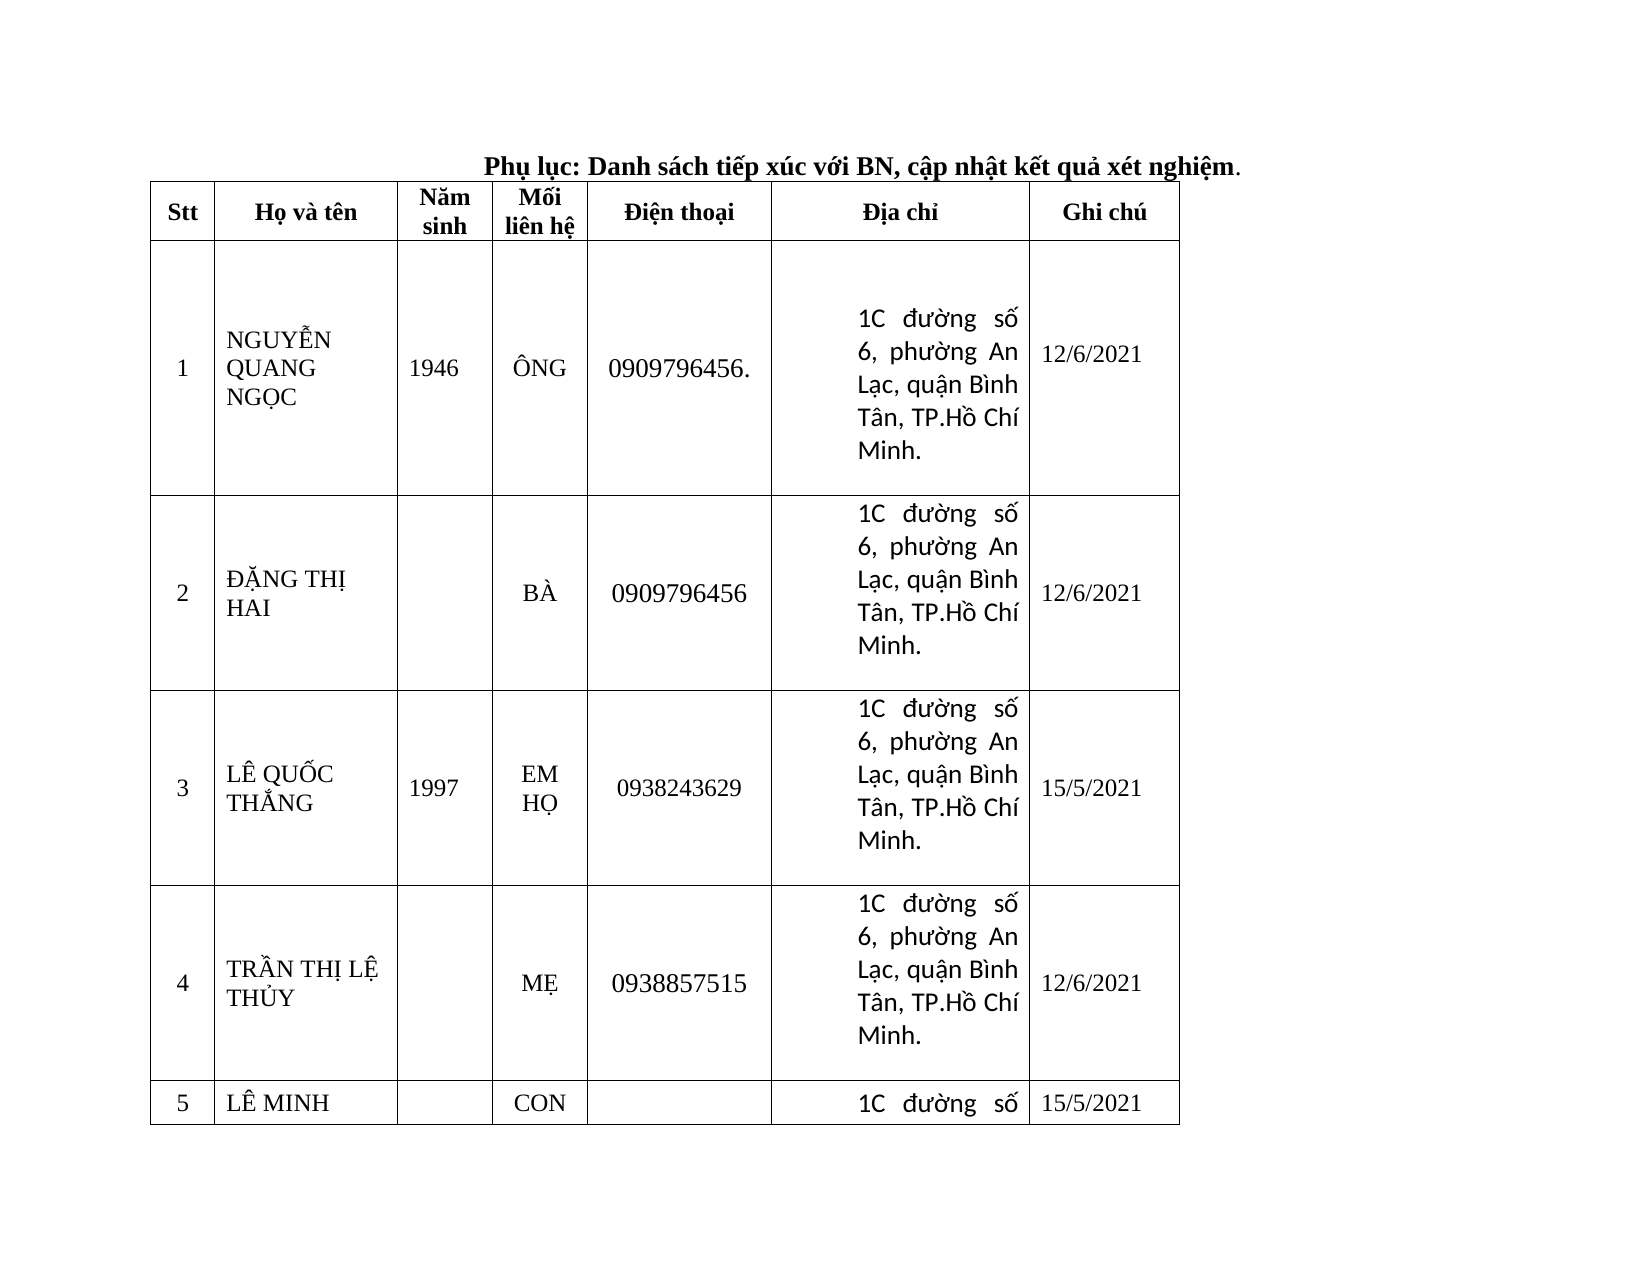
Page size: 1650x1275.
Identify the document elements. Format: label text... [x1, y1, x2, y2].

table_cell 3 [151, 691, 214, 885]
table_cell 12/6/2021 [1030, 886, 1179, 1079]
table_cell 1C đường số 6, phường An Lạc, quận Bình Tân, TP.Hồ Chí Minh. [772, 241, 1029, 495]
table_cell [398, 1081, 492, 1124]
table_header Họ và tên [215, 182, 397, 240]
table_header Ghi chú [1030, 182, 1179, 240]
table_cell 0909796456 [588, 496, 771, 690]
table_cell 0909796456. [588, 241, 771, 495]
table_header Năm sinh [398, 182, 492, 240]
table_cell 15/5/2021 [1030, 1081, 1179, 1124]
table_cell ĐẶNG THỊ HAI [215, 496, 397, 690]
table_cell 12/6/2021 [1030, 496, 1179, 690]
text Phụ lục: Danh sách tiếp xúc với BN, cập nhật kết quả xét nghiệm. [225, 150, 1500, 181]
table_cell TRẦN THỊ LỆ THỦY [215, 886, 397, 1079]
table_cell 15/5/2021 [1030, 691, 1179, 885]
table_cell 1 [151, 241, 214, 495]
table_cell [772, 1081, 1029, 1124]
table_cell NGUYỄN QUANG NGỌC [215, 241, 397, 495]
table_cell 4 [151, 886, 214, 1079]
table_cell [398, 496, 492, 690]
table_cell 12/6/2021 [1030, 241, 1179, 495]
table_cell 1997 [398, 691, 492, 885]
table_cell BÀ [493, 496, 587, 690]
table_cell LÊ MINH QUÝ [215, 1081, 397, 1124]
table_cell 5 [151, 1081, 214, 1124]
table_header Địa chỉ [772, 182, 1029, 240]
table_cell 0938857515 [588, 886, 771, 1079]
table_header Điện thoại [588, 182, 771, 240]
table_cell MẸ [493, 886, 587, 1079]
table_cell LÊ QUỐC THẮNG [215, 691, 397, 885]
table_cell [772, 886, 1029, 1079]
table_cell 1C đường số 6, phường An Lạc, quận Bình Tân, TP.Hồ Chí Minh. [772, 691, 1029, 885]
table_cell CON [493, 1081, 587, 1124]
table_header Mối liên hệ [493, 182, 587, 240]
table_cell [398, 886, 492, 1079]
table_cell 1C đường số 6, phường An Lạc, quận Bình Tân, TP.Hồ Chí Minh. [772, 496, 1029, 690]
table_cell 1946 [398, 241, 492, 495]
table_cell [588, 1081, 771, 1124]
table_cell ÔNG [493, 241, 587, 495]
table_cell EM HỌ [493, 691, 587, 885]
table_cell 2 [151, 496, 214, 690]
table_cell 0938243629 [588, 691, 771, 885]
table_header Stt [151, 182, 214, 240]
